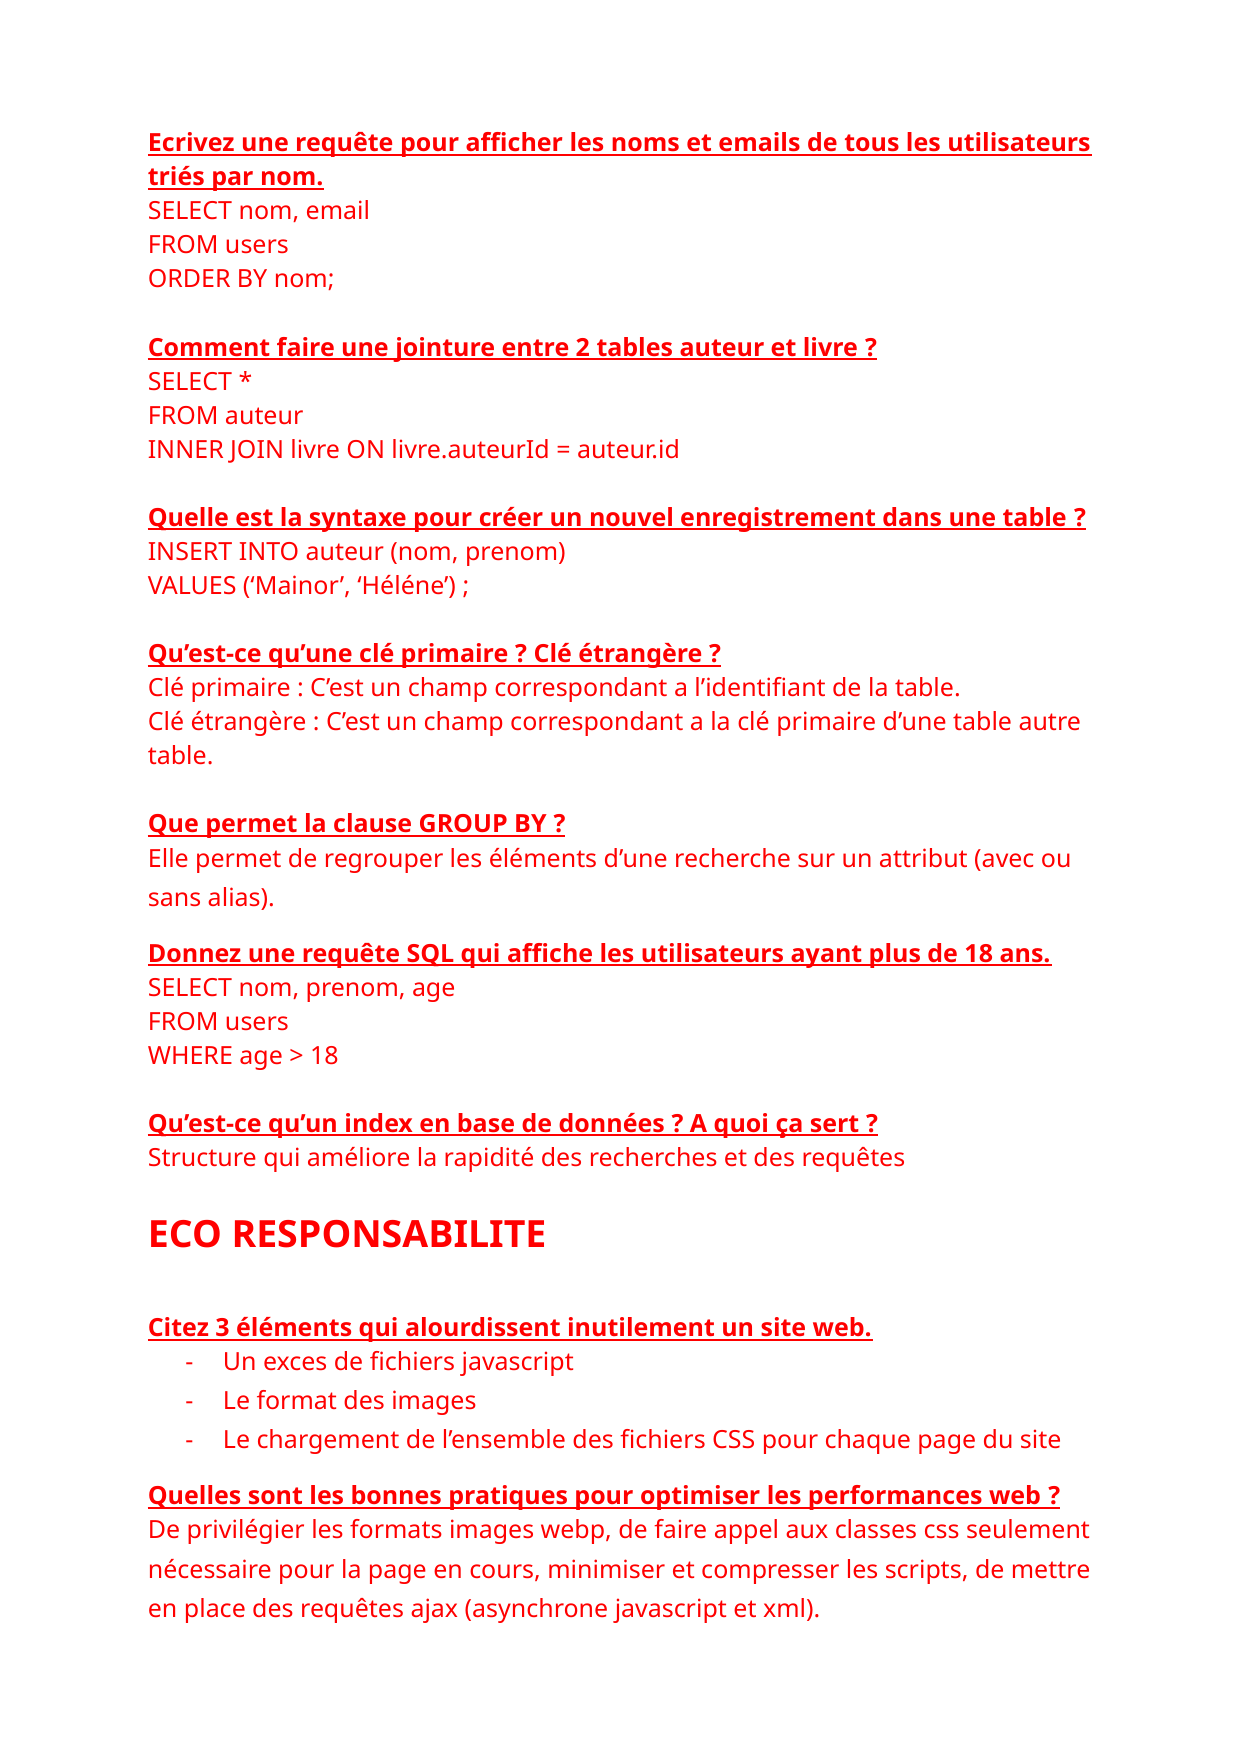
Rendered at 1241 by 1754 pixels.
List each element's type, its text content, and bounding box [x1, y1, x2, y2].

text SELECT * [148, 363, 1093, 397]
text Elle permet de regrouper les éléments d’une recherche sur un attribut (avec ou sans alias). [148, 840, 1093, 913]
list Le format des images [185, 1383, 1093, 1417]
text INSERT INTO auteur (nom, prenom) [148, 534, 1093, 568]
text Structure qui améliore la rapidité des recherches et des requêtes [148, 1139, 1093, 1174]
text Ecrivez une requête pour afficher les noms et emails de tous les utilisateurs triés par nom. [148, 125, 1093, 193]
text FROM auteur [148, 397, 1093, 431]
text ECO RESPONSABILITE [148, 1208, 1093, 1259]
text Comment faire une jointure entre 2 tables auteur et livre ? [148, 329, 1093, 363]
text Donnez une requête SQL qui affiche les utilisateurs ayant plus de 18 ans. [148, 935, 1093, 969]
text Citez 3 éléments qui alourdissent inutilement un site web. [148, 1310, 1093, 1344]
text Quelle est la syntaxe pour créer un nouvel enregistrement dans une table ? [148, 499, 1093, 534]
list Un exces de fichiers javascript [185, 1344, 1093, 1378]
text FROM users [148, 1003, 1093, 1037]
text ORDER BY nom; [148, 261, 1093, 295]
text Clé primaire : C’est un champ correspondant a l’identifiant de la table. [148, 670, 1093, 704]
text Que permet la clause GROUP BY ? [148, 806, 1093, 840]
text Clé étrangère : C’est un champ correspondant a la clé primaire d’une table autre table. [148, 704, 1093, 772]
text INNER JOIN livre ON livre.auteurId = auteur.id [148, 431, 1093, 466]
text WHERE age > 18 [148, 1037, 1093, 1071]
text Qu’est-ce qu’un index en base de données ? A quoi ça sert ? [148, 1106, 1093, 1139]
text FROM users [148, 227, 1093, 261]
text SELECT nom, prenom, age [148, 969, 1093, 1003]
text Qu’est-ce qu’une clé primaire ? Clé étrangère ? [148, 636, 1093, 670]
list Le chargement de l’ensemble des fichiers CSS pour chaque page du site [185, 1422, 1093, 1456]
text De privilégier les formats images webp, de faire appel aux classes css seulement nécessaire pour la page en cours, minimiser et compresser les scripts, de mettre en place des requêtes ajax (asynchrone javascript et xml). [148, 1512, 1093, 1624]
text SELECT nom, email [148, 193, 1093, 227]
text VALUES (‘Mainor’, ‘Héléne’) ; [148, 568, 1093, 602]
text Quelles sont les bonnes pratiques pour optimiser les performances web ? [148, 1478, 1093, 1512]
